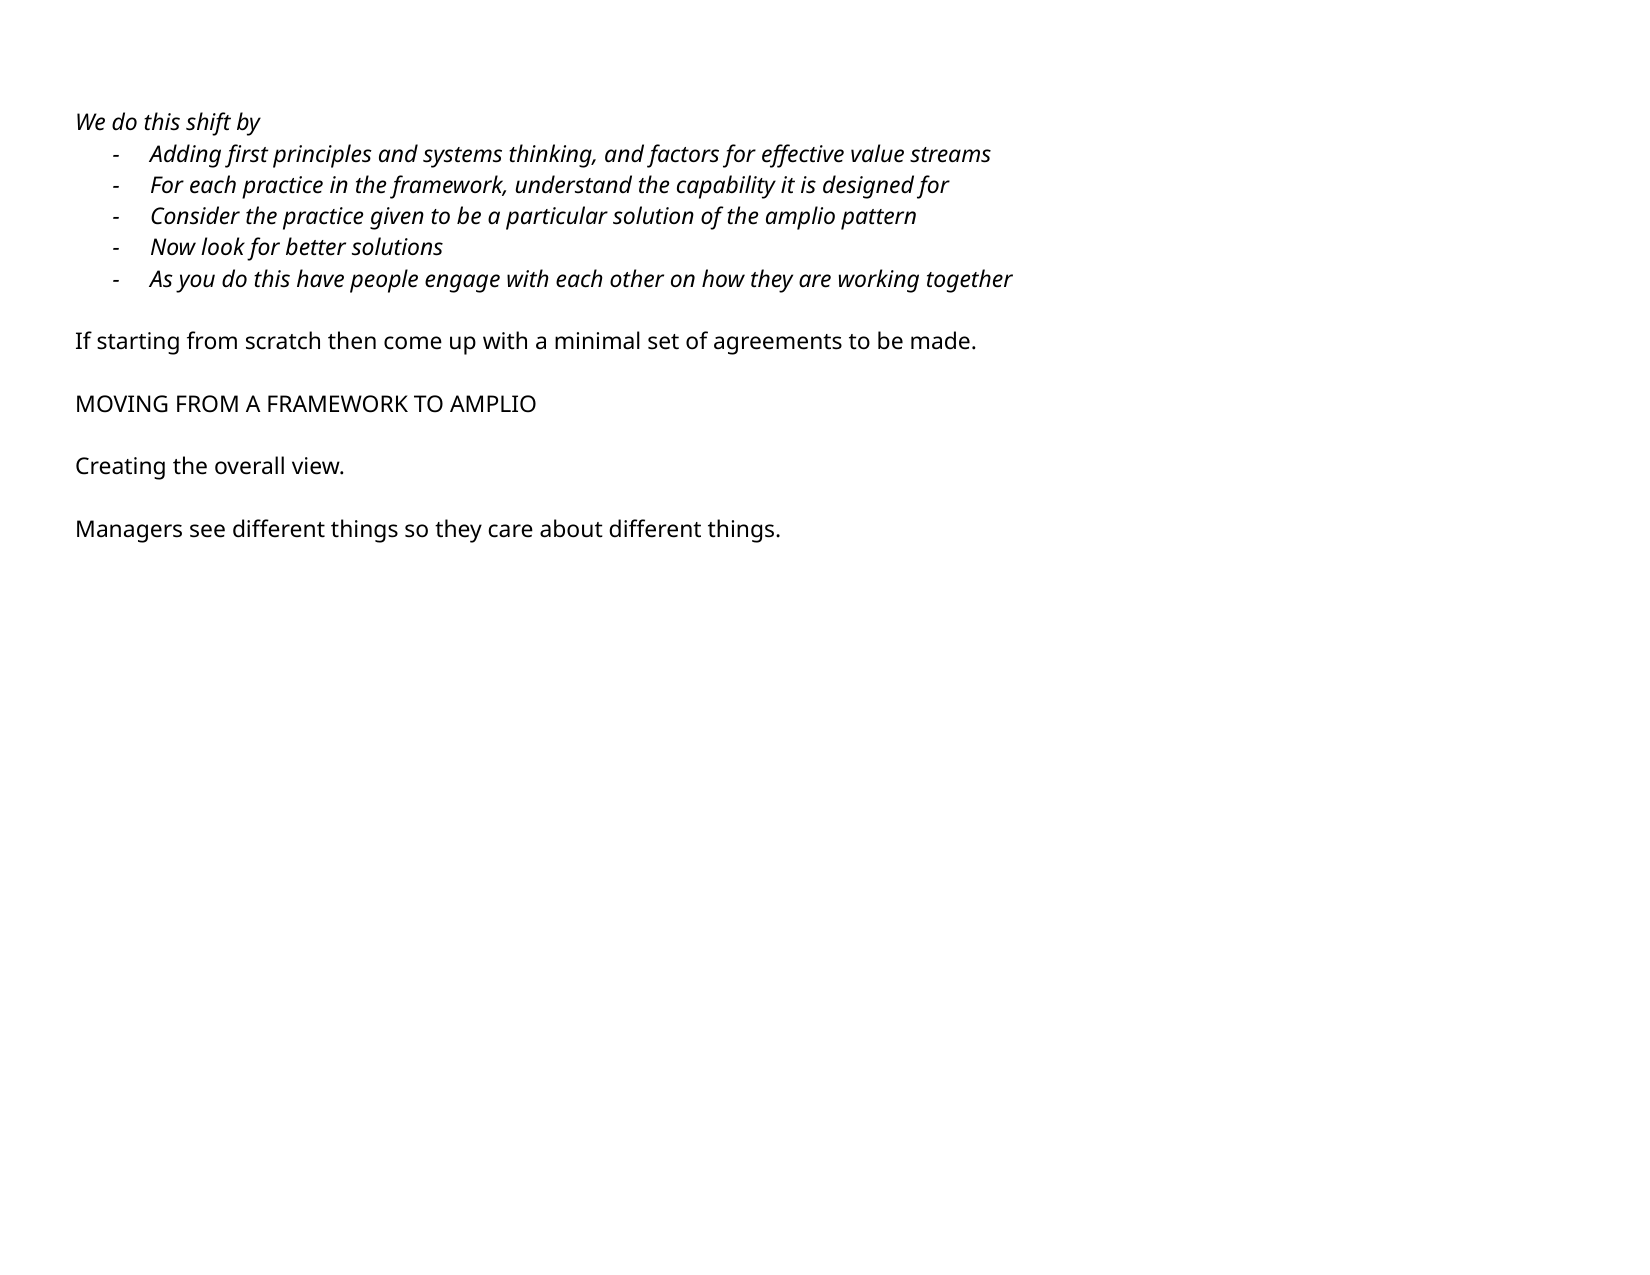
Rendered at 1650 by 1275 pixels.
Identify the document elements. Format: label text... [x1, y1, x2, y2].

list Adding first principles and systems thinking, and factors for effective value streams [112, 137, 1575, 169]
list Now look for better solutions [112, 231, 1575, 262]
list Consider the practice given to be a particular solution of the amplio pattern [112, 200, 1575, 231]
list As you do this have people engage with each other on how they are working together [112, 262, 1575, 294]
text Creating the overall view. [75, 450, 1575, 481]
text Managers see different things so they care about different things. [75, 512, 1575, 544]
list For each practice in the framework, understand the capability it is designed for [112, 169, 1575, 200]
text We do this shift by [75, 106, 1575, 137]
text MOVING FROM A FRAMEWORK TO AMPLIO [75, 387, 1575, 419]
text If starting from scratch then come up with a minimal set of agreements to be made. [75, 325, 1575, 356]
